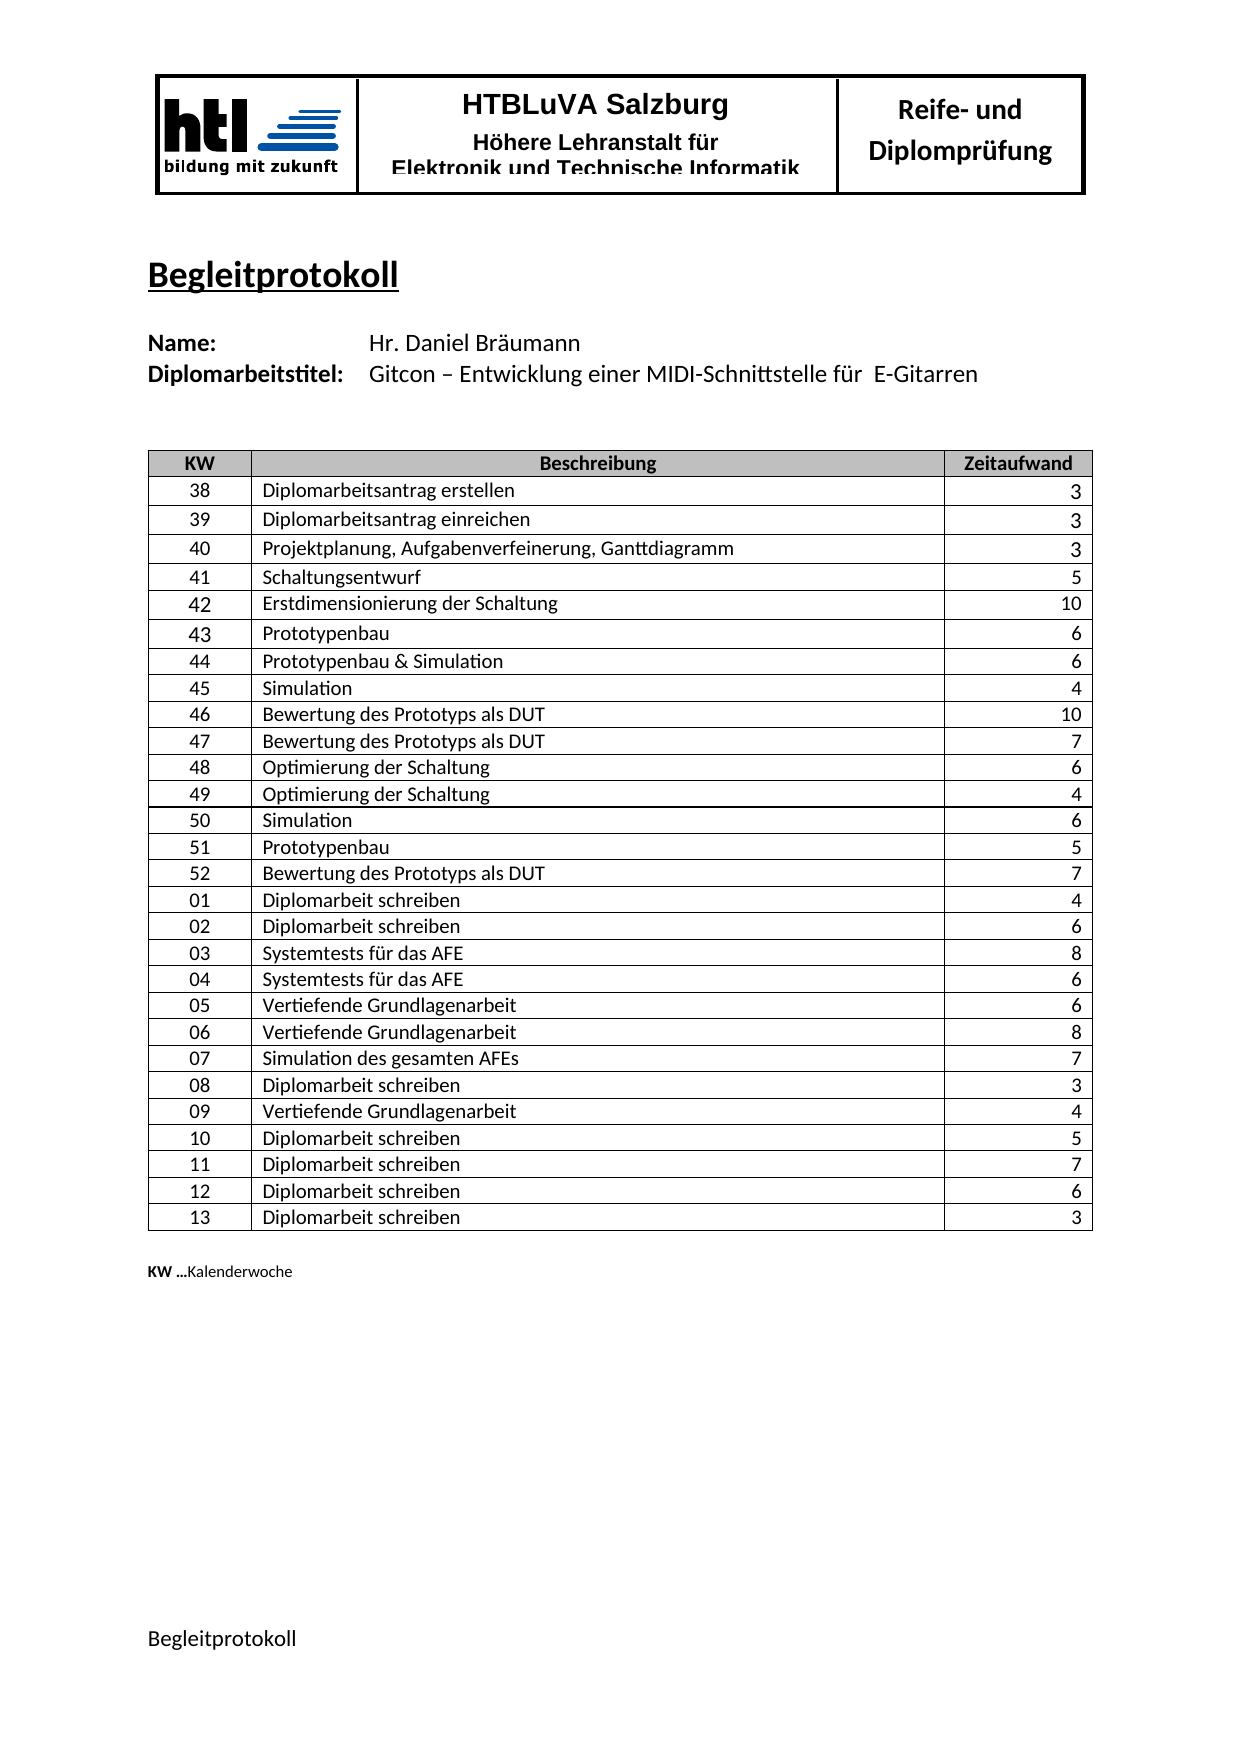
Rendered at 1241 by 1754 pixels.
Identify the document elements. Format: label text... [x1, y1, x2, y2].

text KW …Kalenderwoche [148, 1261, 1093, 1282]
table_cell 3 [945, 506, 1092, 534]
table_cell 8 [945, 940, 1092, 965]
table_cell 11 [149, 1151, 251, 1177]
table_cell 04 [149, 966, 251, 992]
table_cell Optimierung der Schaltung [252, 781, 944, 806]
table_cell 44 [149, 649, 251, 674]
table_cell 6 [945, 1178, 1092, 1203]
table_cell 8 [945, 1019, 1092, 1044]
table_cell 48 [149, 755, 251, 780]
text Name: Hr. Daniel Bräumann [148, 327, 1093, 358]
table_cell Diplomarbeit schreiben [252, 1072, 944, 1097]
table_cell Simulation [252, 675, 944, 701]
table_cell 4 [945, 1099, 1092, 1124]
table_cell Bewertung des Prototyps als DUT [252, 702, 944, 727]
table_cell Simulation [252, 808, 944, 833]
table_cell 09 [149, 1099, 251, 1124]
table_cell 10 [149, 1125, 251, 1150]
table_cell 42 [149, 591, 251, 619]
table_cell 5 [945, 834, 1092, 859]
table_cell Systemtests für das AFE [252, 940, 944, 965]
table_cell 10 [945, 702, 1092, 727]
table_cell 41 [149, 564, 251, 589]
table_cell 07 [149, 1046, 251, 1071]
table_cell Erstdimensionierung der Schaltung [252, 591, 944, 619]
table_cell Optimierung der Schaltung [252, 755, 944, 780]
table_cell 3 [945, 535, 1092, 563]
table_cell 6 [945, 966, 1092, 992]
table_cell 46 [149, 702, 251, 727]
table_cell Systemtests für das AFE [252, 966, 944, 992]
table_cell 49 [149, 781, 251, 806]
table_cell Diplomarbeit schreiben [252, 1204, 944, 1230]
table_cell 08 [149, 1072, 251, 1097]
table_cell 3 [945, 1204, 1092, 1230]
table_cell 13 [149, 1204, 251, 1230]
table_cell Simulation des gesamten AFEs [252, 1046, 944, 1071]
table_cell Prototypenbau [252, 834, 944, 859]
table_cell 7 [945, 860, 1092, 886]
table_cell 10 [945, 591, 1092, 619]
text Begleitprotokoll [148, 251, 1093, 297]
table_cell Diplomarbeit schreiben [252, 913, 944, 939]
table_cell 6 [945, 993, 1092, 1018]
table_cell 6 [945, 755, 1092, 780]
table_cell 6 [945, 808, 1092, 833]
table_cell 12 [149, 1178, 251, 1203]
table_cell 51 [149, 834, 251, 859]
table_cell Schaltungsentwurf [252, 564, 944, 589]
table_cell Vertiefende Grundlagenarbeit [252, 993, 944, 1018]
table_cell Vertiefende Grundlagenarbeit [252, 1099, 944, 1124]
table_cell 47 [149, 728, 251, 753]
table_cell 52 [149, 860, 251, 886]
table_cell Diplomarbeit schreiben [252, 1178, 944, 1203]
table_cell Prototypenbau & Simulation [252, 649, 944, 674]
table_cell Diplomarbeitsantrag einreichen [252, 506, 944, 534]
table_cell 5 [945, 1125, 1092, 1150]
table_cell Diplomarbeit schreiben [252, 887, 944, 912]
table_cell 5 [945, 564, 1092, 589]
table_cell 3 [945, 1072, 1092, 1097]
table_cell 4 [945, 781, 1092, 806]
table_cell 40 [149, 535, 251, 563]
table_cell 3 [945, 477, 1092, 505]
table_cell 4 [945, 675, 1092, 701]
text Diplomarbeitstitel: Gitcon – Entwicklung einer MIDI-Schnittstelle für E-Gitarren [148, 358, 1093, 388]
table_cell Diplomarbeitsantrag erstellen [252, 477, 944, 505]
table_cell 02 [149, 913, 251, 939]
table_cell 05 [149, 993, 251, 1018]
table_cell 7 [945, 1151, 1092, 1177]
table_cell 4 [945, 887, 1092, 912]
table_header Beschreibung [252, 451, 944, 476]
table_cell Vertiefende Grundlagenarbeit [252, 1019, 944, 1044]
table_cell 43 [149, 620, 251, 648]
table_cell 6 [945, 620, 1092, 648]
table_cell Prototypenbau [252, 620, 944, 648]
table_cell Projektplanung, Aufgabenverfeinerung, Ganttdiagramm [252, 535, 944, 563]
table_cell 38 [149, 477, 251, 505]
table_cell 50 [149, 808, 251, 833]
table_cell 7 [945, 1046, 1092, 1071]
table_cell 45 [149, 675, 251, 701]
table_cell Bewertung des Prototyps als DUT [252, 728, 944, 753]
table_cell 6 [945, 649, 1092, 674]
table_cell 6 [945, 913, 1092, 939]
table_cell 03 [149, 940, 251, 965]
table_cell Diplomarbeit schreiben [252, 1125, 944, 1150]
table_cell Bewertung des Prototyps als DUT [252, 860, 944, 886]
table_cell 06 [149, 1019, 251, 1044]
table_cell 01 [149, 887, 251, 912]
table_cell 7 [945, 728, 1092, 753]
table_header Zeitaufwand [945, 451, 1092, 476]
table_cell Diplomarbeit schreiben [252, 1151, 944, 1177]
table_cell 39 [149, 506, 251, 534]
table_header KW [149, 451, 251, 476]
